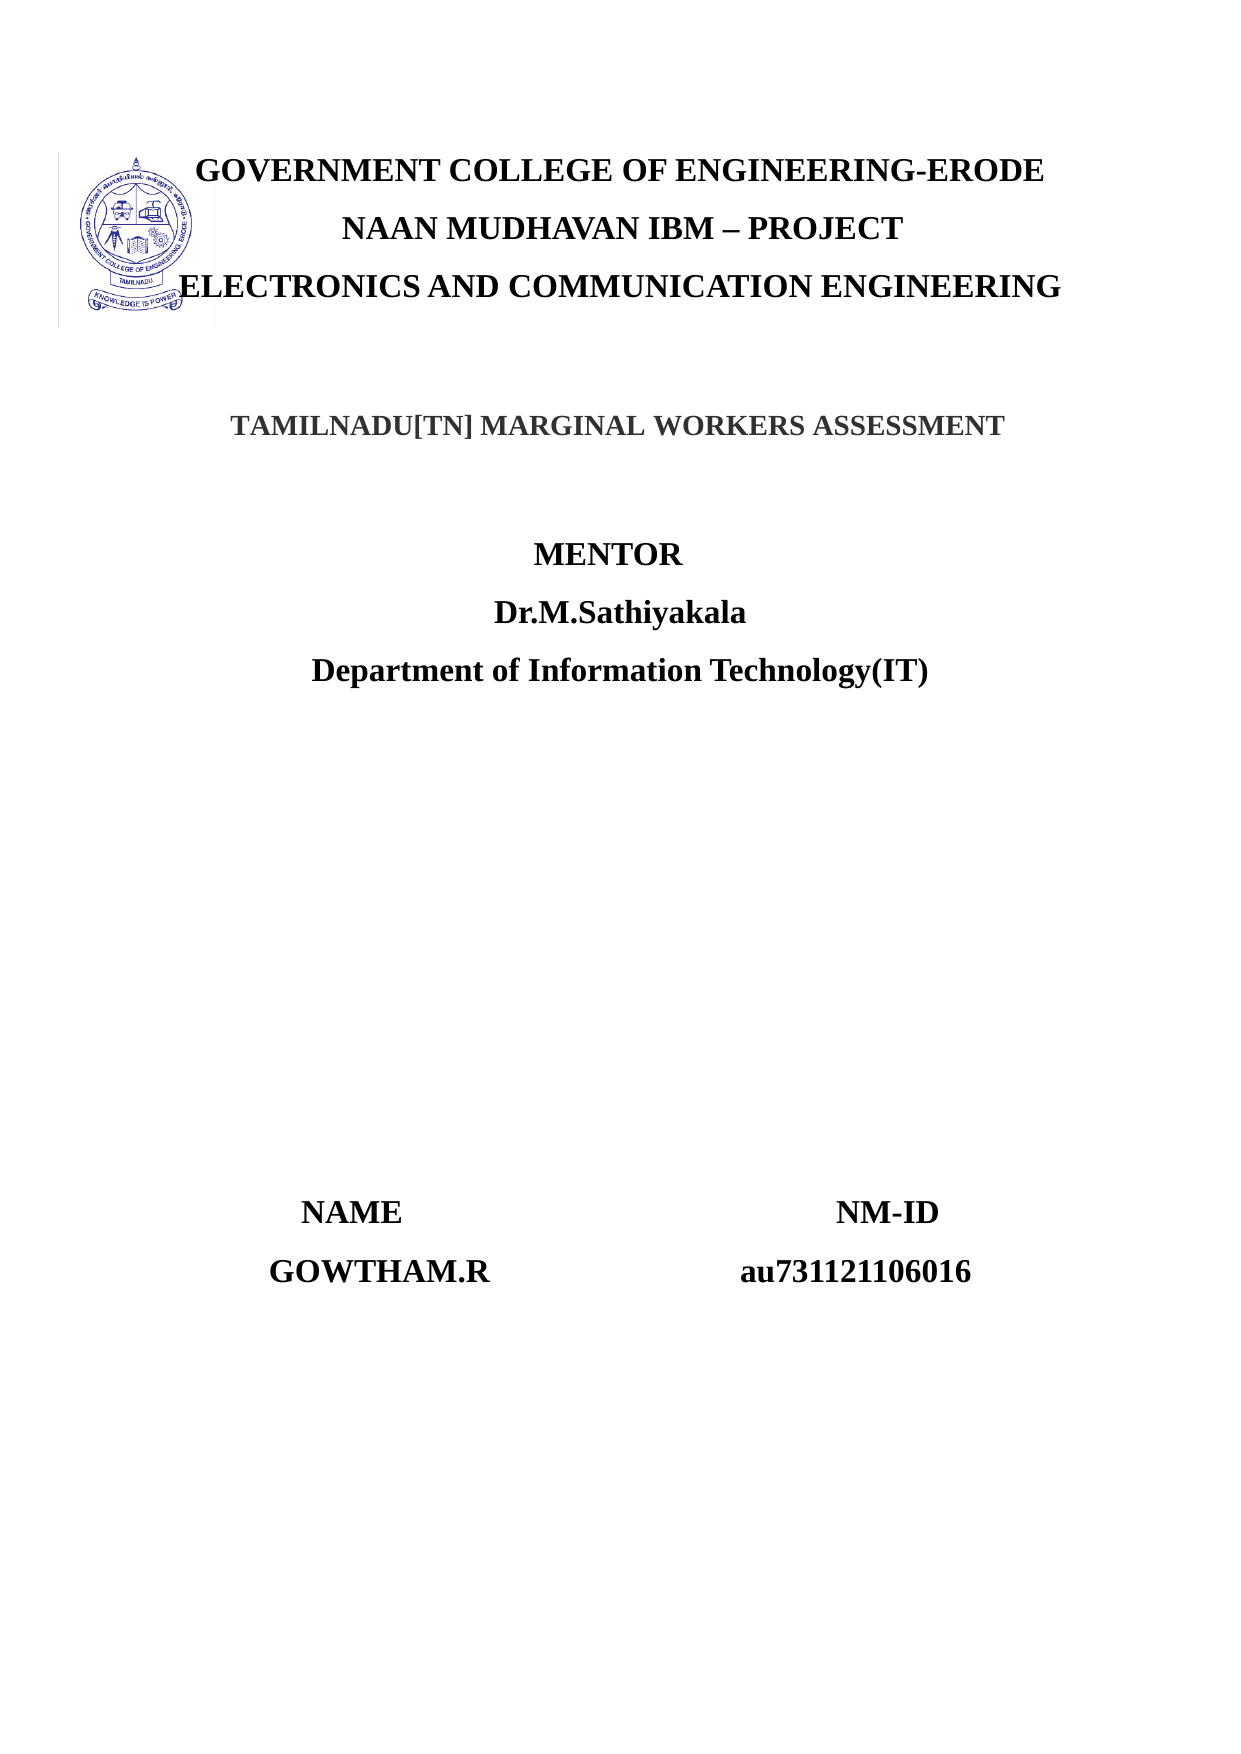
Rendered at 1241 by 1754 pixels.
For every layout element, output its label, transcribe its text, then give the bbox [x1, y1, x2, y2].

text TAMILNADU[TN] MARGINAL WORKERS ASSESSMENT [150, 408, 1090, 441]
text NAAN MUDHAVAN IBM – PROJECT [150, 208, 1090, 246]
text GOVERNMENT COLLEGE OF ENGINEERING-ERODE [150, 150, 1090, 188]
text MENTOR [150, 534, 1090, 573]
text NAME NM-ID [150, 1193, 1090, 1231]
text ELECTRONICS AND COMMUNICATION ENGINEERING [150, 266, 1090, 304]
text Department of Information Technology(IT) [150, 651, 1090, 689]
text Dr.M.Sathiyakala [150, 593, 1090, 631]
text GOWTHAM.R au731121106016 [150, 1251, 1090, 1289]
picture [58, 152, 215, 328]
